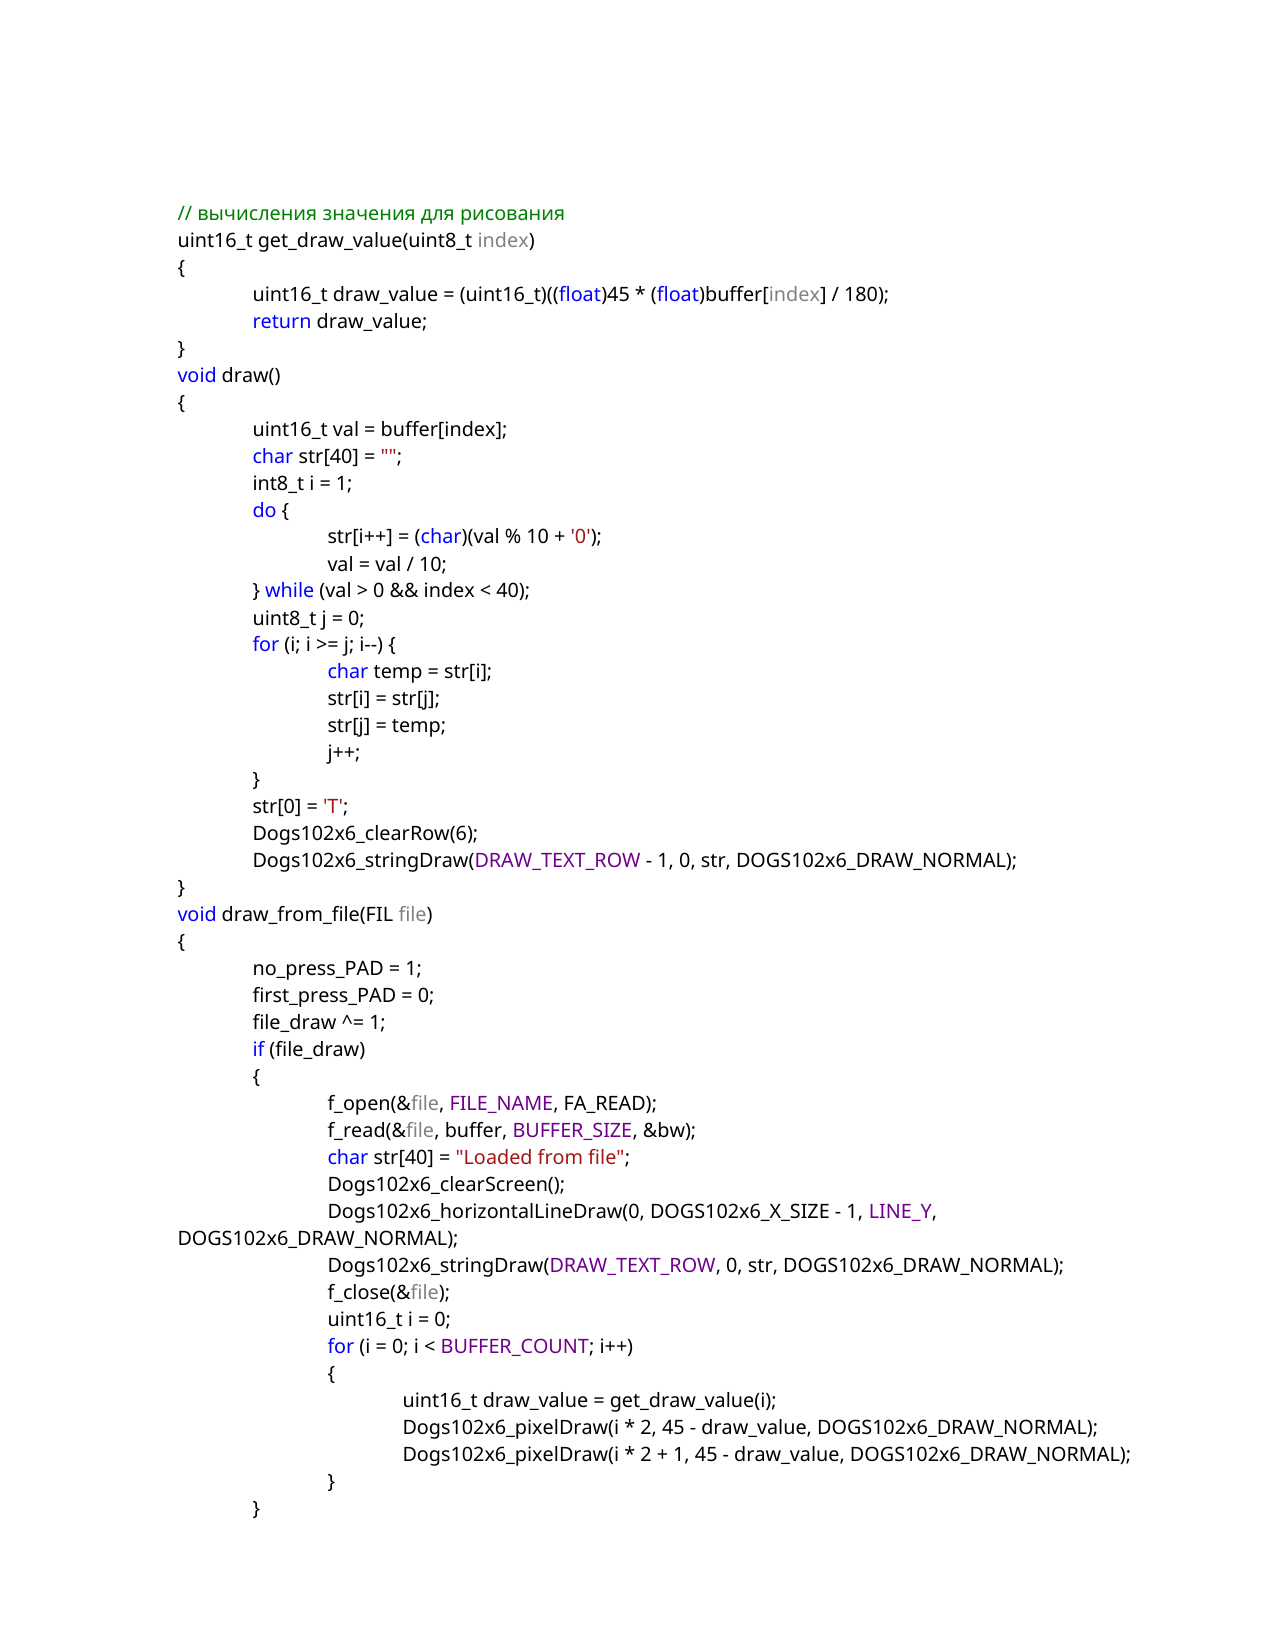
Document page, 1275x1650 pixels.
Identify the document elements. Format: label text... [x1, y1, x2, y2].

text str[i] = str[j]; [177, 685, 1186, 712]
text Dogs102x6_clearScreen(); [177, 1170, 1186, 1197]
text Dogs102x6_horizontalLineDraw(0, DOGS102x6_X_SIZE - 1, LINE_Y, DOGS102x6_DRAW_NORMAL); [177, 1197, 1186, 1251]
text Dogs102x6_clearRow(6); [177, 819, 1186, 847]
text void draw() [177, 361, 1186, 388]
text { [177, 1359, 1186, 1386]
text str[i++] = (char)(val % 10 + '0'); [177, 523, 1186, 550]
text } [177, 1467, 1186, 1494]
text { [177, 927, 1186, 954]
text uint16_t val = buffer[index]; [177, 415, 1186, 442]
text char temp = str[i]; [177, 658, 1186, 685]
text str[0] = 'T'; [177, 793, 1186, 819]
text for (i = 0; i < BUFFER_COUNT; i++) [177, 1332, 1186, 1359]
text str[j] = temp; [177, 712, 1186, 739]
text Dogs102x6_stringDraw(DRAW_TEXT_ROW, 0, str, DOGS102x6_DRAW_NORMAL); [177, 1251, 1186, 1278]
text Dogs102x6_pixelDraw(i * 2, 45 - draw_value, DOGS102x6_DRAW_NORMAL); [177, 1413, 1186, 1440]
text Dogs102x6_pixelDraw(i * 2 + 1, 45 - draw_value, DOGS102x6_DRAW_NORMAL); [177, 1440, 1186, 1467]
text } [177, 873, 1186, 901]
text uint16_t get_draw_value(uint8_t index) [177, 226, 1186, 253]
text { [177, 253, 1186, 280]
text uint16_t draw_value = (uint16_t)((float)45 * (float)buffer[index] / 180); [177, 280, 1186, 307]
text uint16_t draw_value = get_draw_value(i); [177, 1386, 1186, 1413]
text uint16_t i = 0; [177, 1305, 1186, 1332]
text } [177, 334, 1186, 361]
text char str[40] = ""; [177, 442, 1186, 469]
text val = val / 10; [177, 550, 1186, 577]
text uint8_t j = 0; [177, 604, 1186, 631]
text Dogs102x6_stringDraw(DRAW_TEXT_ROW - 1, 0, str, DOGS102x6_DRAW_NORMAL); [177, 847, 1186, 873]
text void draw_from_file(FIL file) [177, 901, 1186, 927]
text no_press_PAD = 1; [177, 954, 1186, 981]
text f_open(&file, FILE_NAME, FA_READ); [177, 1089, 1186, 1116]
text int8_t i = 1; [177, 469, 1186, 496]
text } [177, 1494, 1186, 1521]
text first_press_PAD = 0; [177, 981, 1186, 1008]
text } [177, 766, 1186, 793]
text { [177, 1062, 1186, 1089]
text return draw_value; [177, 307, 1186, 334]
text file_draw ^= 1; [177, 1008, 1186, 1035]
text do { [177, 496, 1186, 523]
text char str[40] = "Loaded from file"; [177, 1143, 1186, 1170]
text for (i; i >= j; i--) { [177, 631, 1186, 658]
text if (file_draw) [177, 1035, 1186, 1062]
text } while (val > 0 && index < 40); [177, 577, 1186, 604]
text j++; [177, 739, 1186, 766]
text f_read(&file, buffer, BUFFER_SIZE, &bw); [177, 1116, 1186, 1143]
text f_close(&file); [177, 1278, 1186, 1305]
text // вычисления значения для рисования [177, 199, 1186, 226]
text { [177, 388, 1186, 415]
